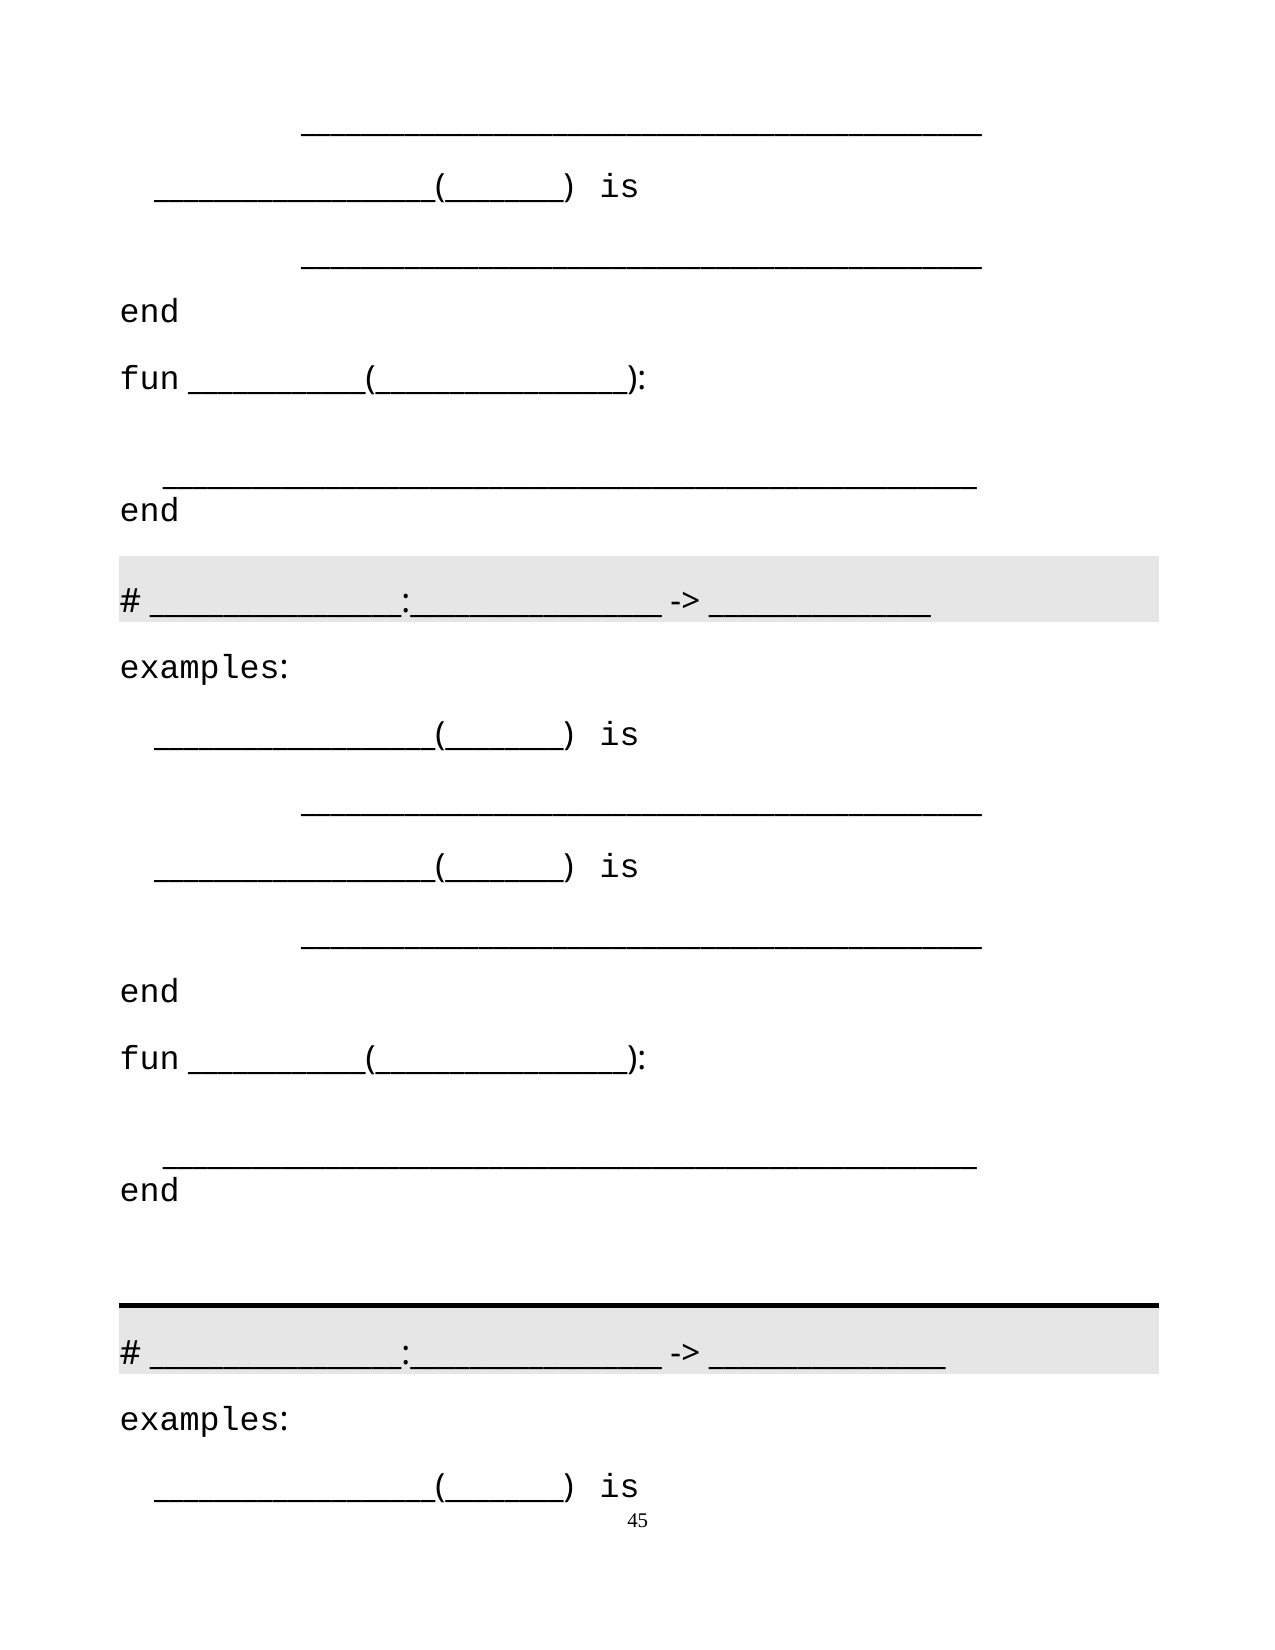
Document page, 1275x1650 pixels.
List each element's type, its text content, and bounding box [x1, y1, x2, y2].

table_cell ___________________(________) is ______________________________________________ end fun ____________(_________________): [119, 821, 1159, 1079]
table_cell examples: ___________________(________) is ______________________________________________ [119, 622, 1159, 821]
table_cell examples: ___________________(________) is ______________________________________________ [119, 75, 1159, 141]
table_cell examples: ___________________(________) is ______________________________________________ [119, 1374, 1159, 1507]
table_cell _______________________________________________________ end [119, 1080, 1159, 1303]
table_cell # _________________:_________________ -> ________________ [119, 1308, 1159, 1374]
table_cell ___________________(________) is ______________________________________________ end fun ____________(_________________): [119, 141, 1159, 399]
table_cell # _________________:_________________ -> _______________ [119, 556, 1159, 622]
table_cell _______________________________________________________ end [119, 399, 1159, 556]
